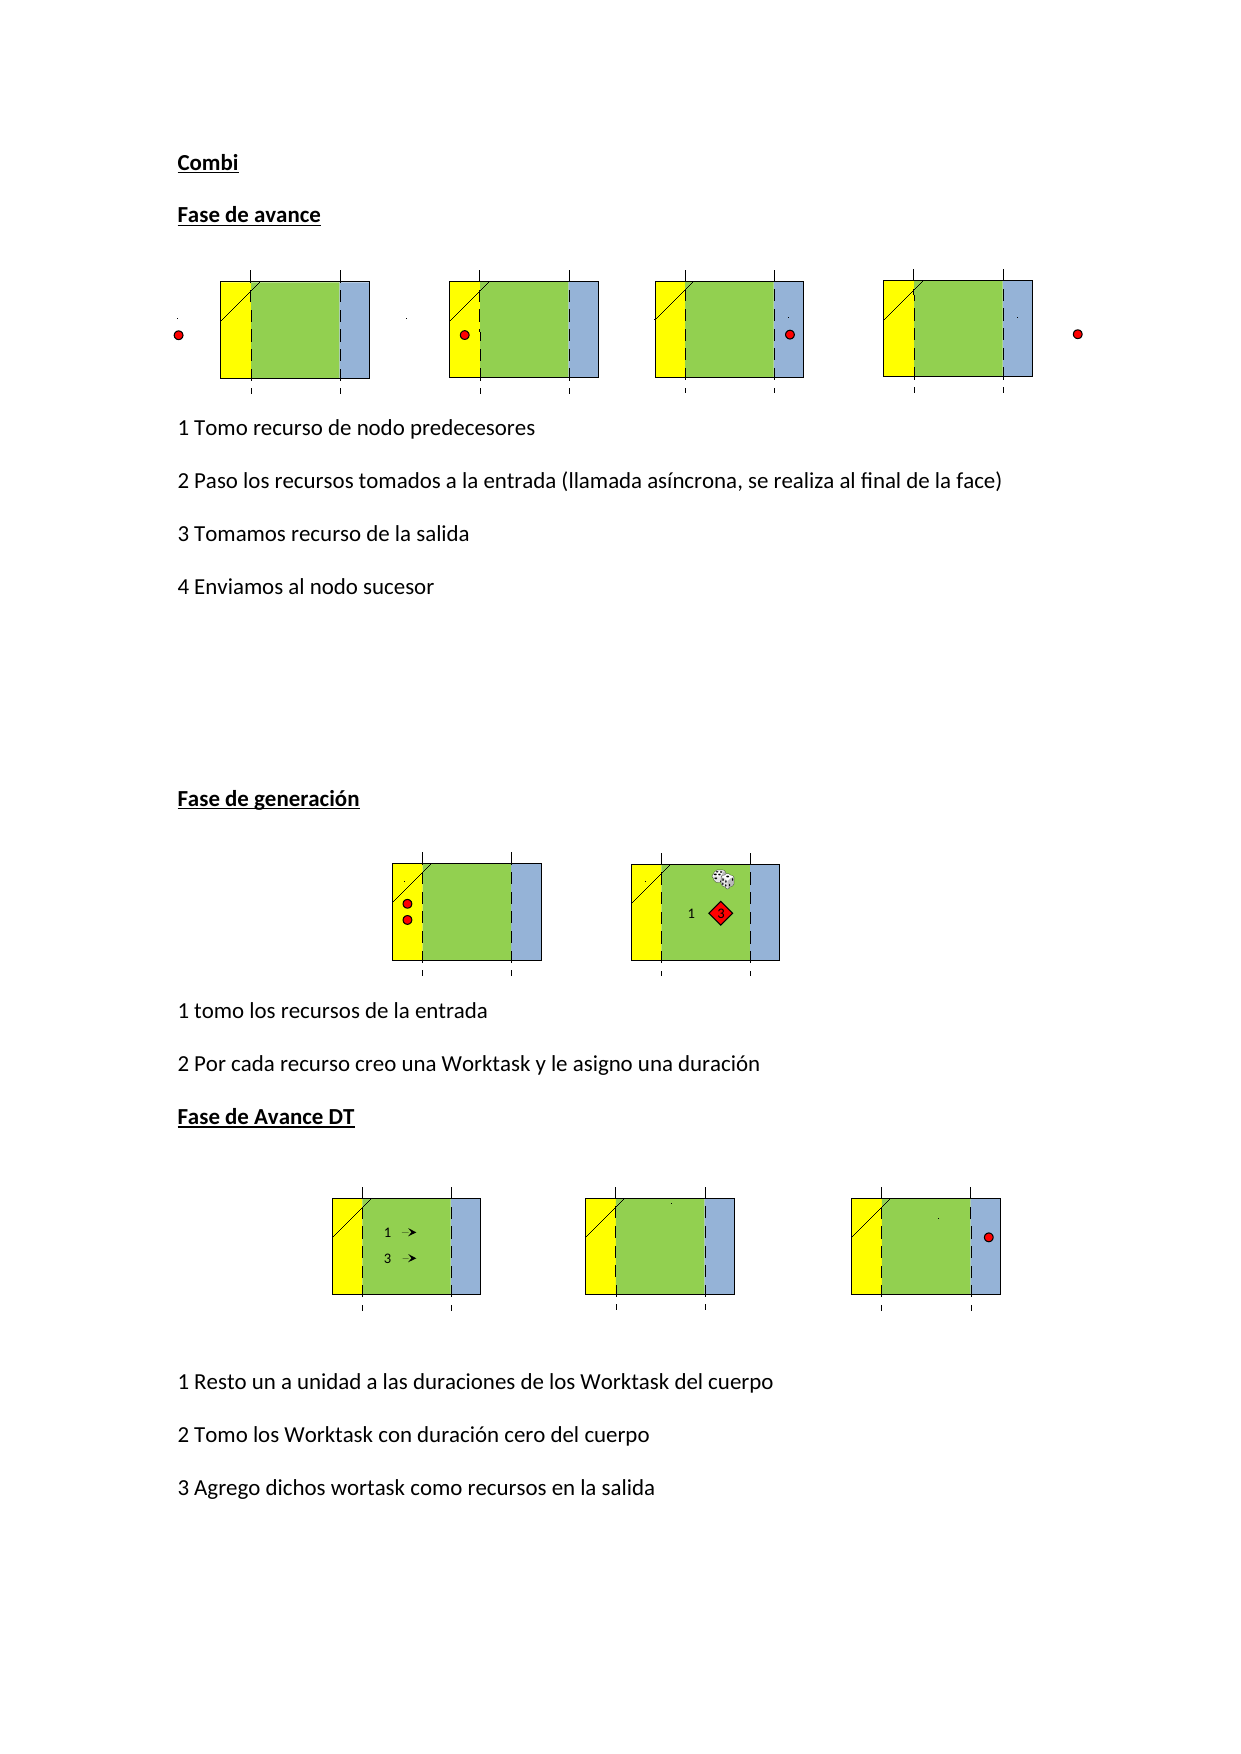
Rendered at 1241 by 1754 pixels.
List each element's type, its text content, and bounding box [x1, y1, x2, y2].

text Combi [177, 148, 1063, 176]
text Fase de avance [177, 201, 1063, 229]
text 2 Paso los recursos tomados a la entrada (llamada asíncrona, se realiza al final de la face) [177, 466, 1063, 494]
text 2 Tomo los Worktask con duración cero del cuerpo [177, 1420, 1063, 1448]
text 1 tomo los recursos de la entrada [177, 996, 1063, 1024]
text 2 Por cada recurso creo una Worktask y le asigno una duración [177, 1049, 1063, 1077]
text 4 Enviamos al nodo sucesor [177, 572, 1063, 600]
text Fase de generación [177, 784, 1063, 812]
text 3 Tomamos recurso de la salida [177, 519, 1063, 547]
text 3 Agrego dichos wortask como recursos en la salida [177, 1473, 1063, 1501]
picture [698, 860, 748, 898]
text 1 Tomo recurso de nodo predecesores [177, 413, 1063, 441]
text 1 Resto un a unidad a las duraciones de los Worktask del cuerpo [177, 1367, 1063, 1395]
text Fase de Avance DT [177, 1102, 1063, 1130]
